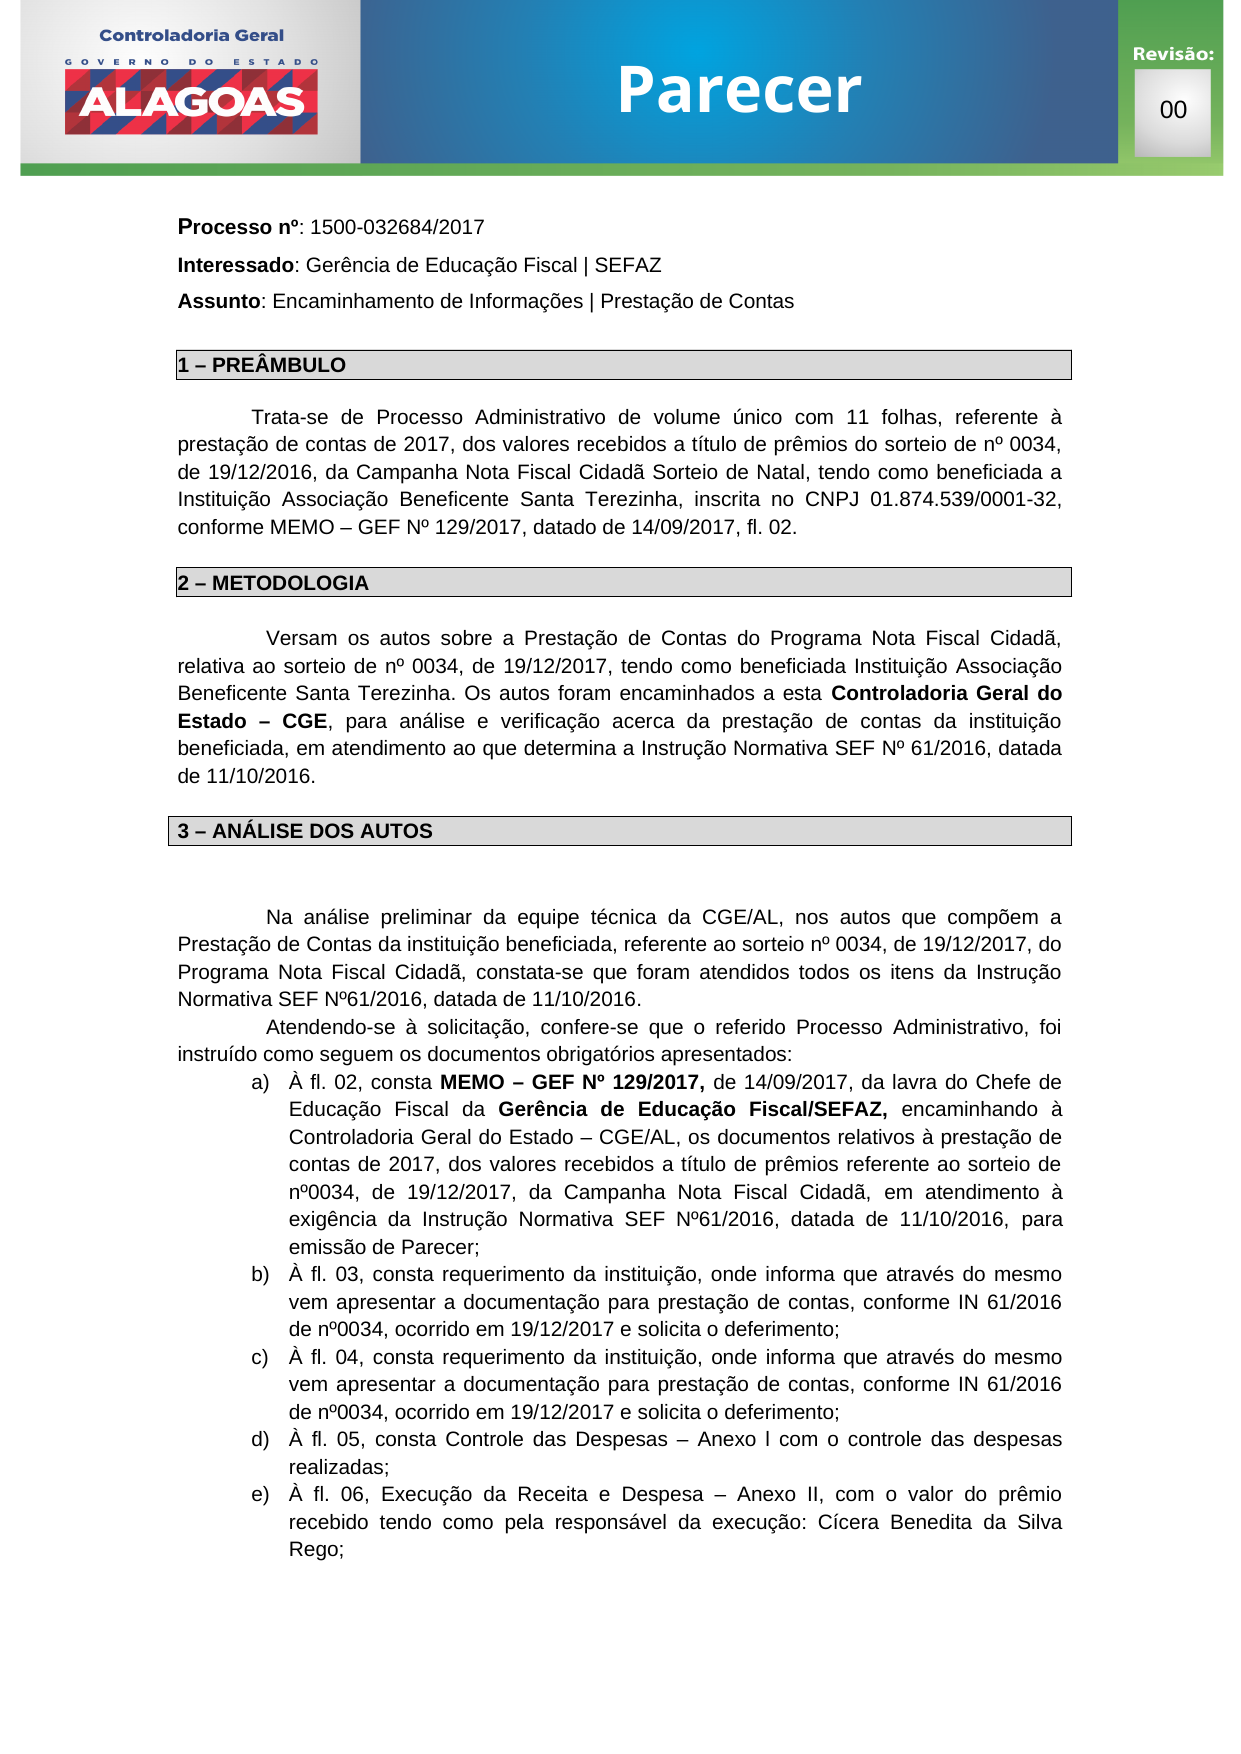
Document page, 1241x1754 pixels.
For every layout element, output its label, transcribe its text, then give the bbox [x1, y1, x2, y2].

text Interessado: Gerência de Educação Fiscal | SEFAZ [177, 253, 1063, 277]
list À fl. 02, consta MEMO – GEF Nº 129/2017, de 14/09/2017, da lavra do Chefe de Educação Fiscal da Gerência de Educação Fiscal/SEFAZ, encaminhando à Controladoria Geral do Estado – CGE/AL, os documentos relativos à prestação de contas de 2017, dos valores recebidos a título de prêmios referente ao sorteio de nº0034, de 19/12/2017, da Campanha Nota Fiscal Cidadã, em atendimento à exigência da Instrução Normativa SEF Nº61/2016, datada de 11/10/2016, para emissão de Parecer; [251, 1070, 1063, 1259]
text 3 – ANÁLISE DOS AUTOS [169, 817, 1071, 845]
list À fl. 06, Execução da Receita e Despesa – Anexo II, com o valor do prêmio recebido tendo como pela responsável da execução: Cícera Benedita da Silva Rego; [251, 1482, 1063, 1561]
list À fl. 05, consta Controle das Despesas – Anexo l com o controle das despesas realizadas; [251, 1427, 1063, 1479]
list À fl. 03, consta requerimento da instituição, onde informa que através do mesmo vem apresentar a documentação para prestação de contas, conforme IN 61/2016 de nº0034, ocorrido em 19/12/2017 e solicita o deferimento; [251, 1262, 1063, 1341]
text 2 – METODOLOGIA [177, 568, 1071, 596]
list À fl. 04, consta requerimento da instituição, onde informa que através do mesmo vem apresentar a documentação para prestação de contas, conforme IN 61/2016 de nº0034, ocorrido em 19/12/2017 e solicita o deferimento; [251, 1345, 1063, 1424]
text Na análise preliminar da equipe técnica da CGE/AL, nos autos que compõem a Prestação de Contas da instituição beneficiada, referente ao sorteio nº 0034, de 19/12/2017, do Programa Nota Fiscal Cidadã, constata-se que foram atendidos todos os itens da Instrução Normativa SEF Nº61/2016, datada de 11/10/2016. [177, 905, 1063, 1011]
text Versam os autos sobre a Prestação de Contas do Programa Nota Fiscal Cidadã, relativa ao sorteio de nº 0034, de 19/12/2017, tendo como beneficiada Instituição Associação Beneficente Santa Terezinha. Os autos foram encaminhados a esta Controladoria Geral do Estado – CGE, para análise e verificação acerca da prestação de contas da instituição beneficiada, em atendimento ao que determina a Instrução Normativa SEF Nº 61/2016, datada de 11/10/2016. [177, 626, 1063, 787]
text Trata-se de Processo Administrativo de volume único com 11 folhas, referente à prestação de contas de 2017, dos valores recebidos a título de prêmios do sorteio de nº 0034, de 19/12/2016, da Campanha Nota Fiscal Cidadã Sorteio de Natal, tendo como beneficiada a Instituição Associação Beneficente Santa Terezinha, inscrita no CNPJ 01.874.539/0001-32, conforme MEMO – GEF Nº 129/2017, datado de 14/09/2017, fl. 02. [177, 405, 1063, 539]
text Assunto: Encaminhamento de Informações | Prestação de Contas [177, 289, 1063, 313]
text Atendendo-se à solicitação, confere-se que o referido Processo Administrativo, foi instruído como seguem os documentos obrigatórios apresentados: [177, 1015, 1063, 1066]
text Processo nº: 1500-032684/2017 [177, 173, 1063, 239]
text 1 – PREÂMBULO [177, 351, 1071, 379]
picture [20, 0, 1224, 176]
